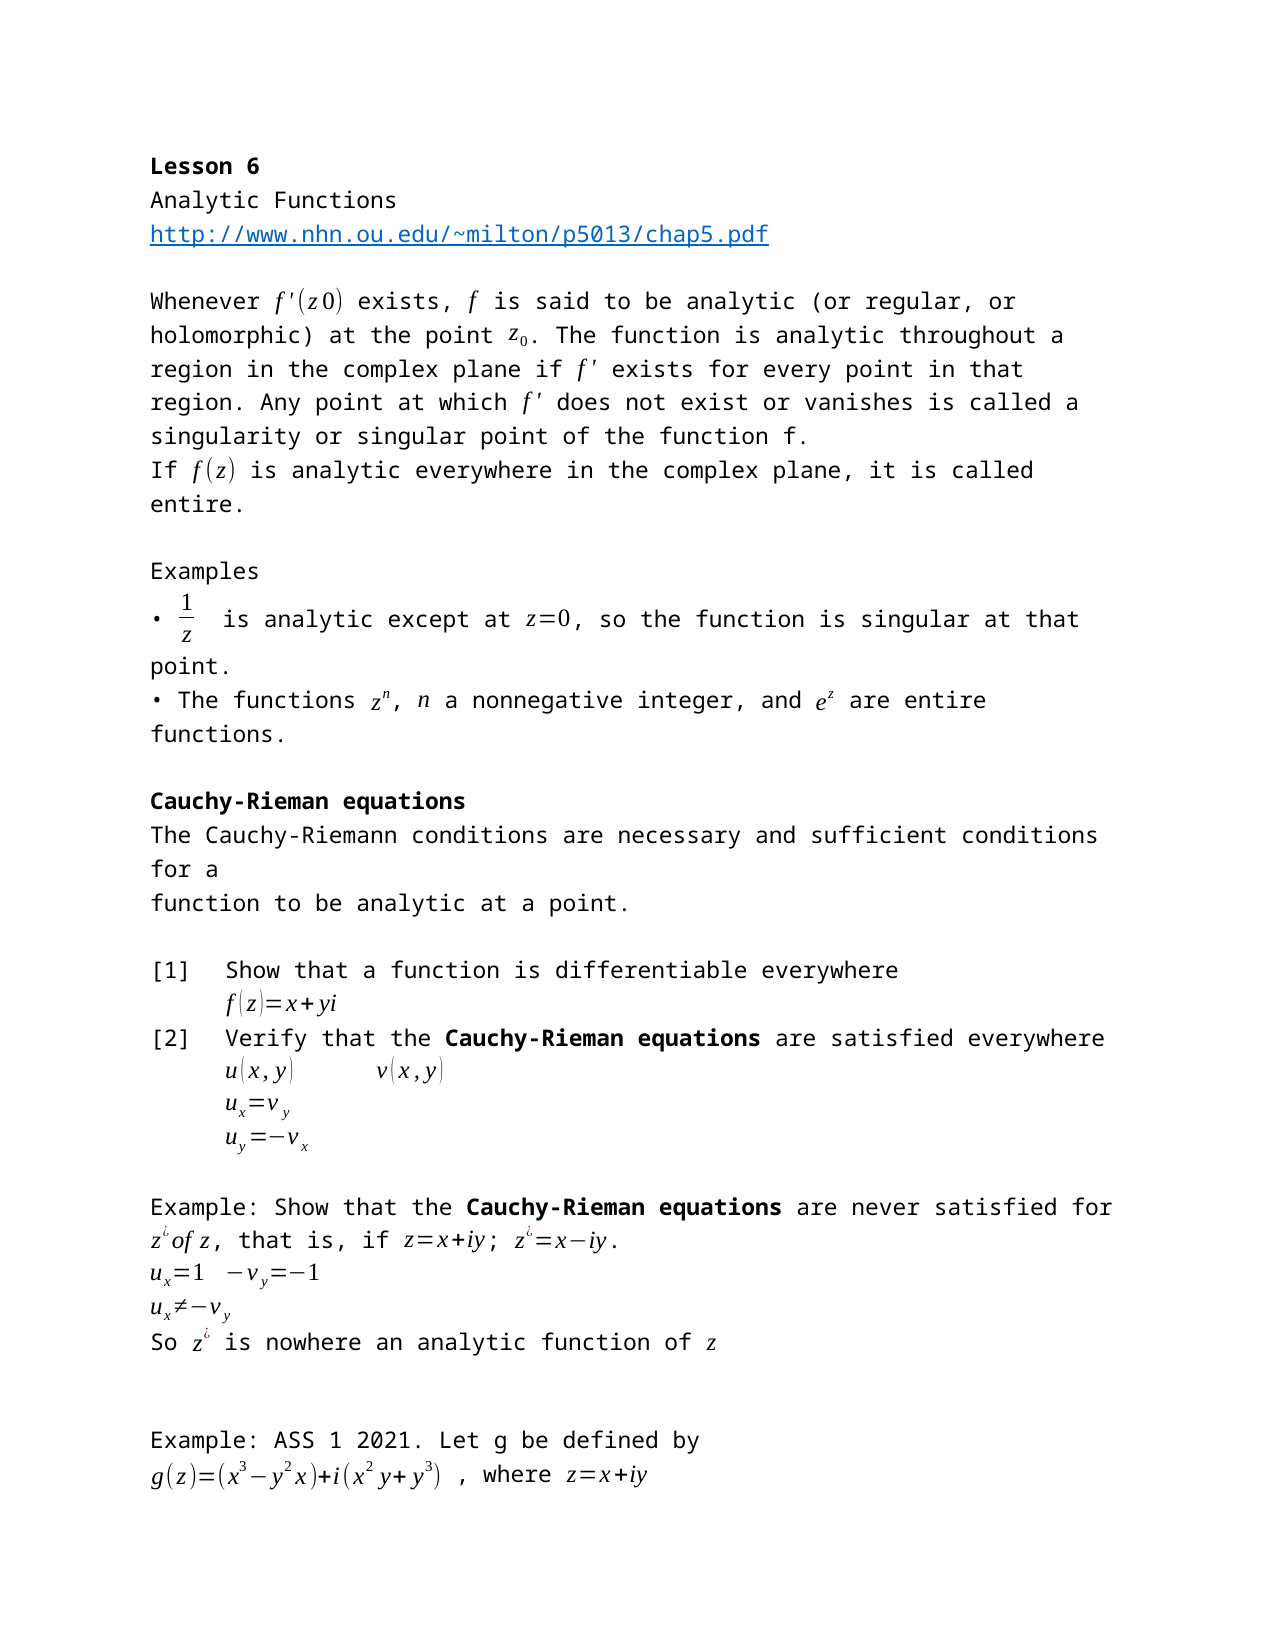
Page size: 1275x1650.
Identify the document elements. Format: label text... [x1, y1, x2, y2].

text Cauchy-Rieman equations [150, 785, 1125, 817]
text http://www.nhn.ou.edu/~milton/p5013/chap5.pdf [150, 217, 1125, 249]
text • The functions , a nonnegative integer, and are entire functions. [150, 684, 1125, 749]
text Example: ASS 1 2021. Let g be defined by [150, 1424, 1125, 1455]
text Lesson 6 [150, 150, 1125, 181]
text Whenever exists, is said to be analytic (or regular, or holomorphic) at the point . The function is analytic throughout a region in the complex plane if exists for every point in that region. Any point at which does not exist or vanishes is called a singularity or singular point of the function f. [150, 285, 1125, 451]
text So is nowhere an analytic function of [150, 1326, 1125, 1357]
text The Cauchy-Riemann conditions are necessary and sufficient conditions for a [150, 819, 1125, 884]
text Example: Show that the Cauchy-Rieman equations are never satisfied for , that is, if ; . [150, 1191, 1125, 1256]
text Examples [150, 555, 1125, 586]
text [2] Verify that the Cauchy-Rieman equations are satisfied everywhere [150, 1022, 1125, 1053]
text • is analytic except at , so the function is singular at that point. [150, 589, 1125, 682]
text If is analytic everywhere in the complex plane, it is called entire. [150, 454, 1125, 519]
text function to be analytic at a point. [150, 887, 1125, 918]
text [1] Show that a function is differentiable everywhere [150, 954, 1125, 985]
text Analytic Functions [150, 184, 1125, 215]
text , where [150, 1458, 1125, 1491]
